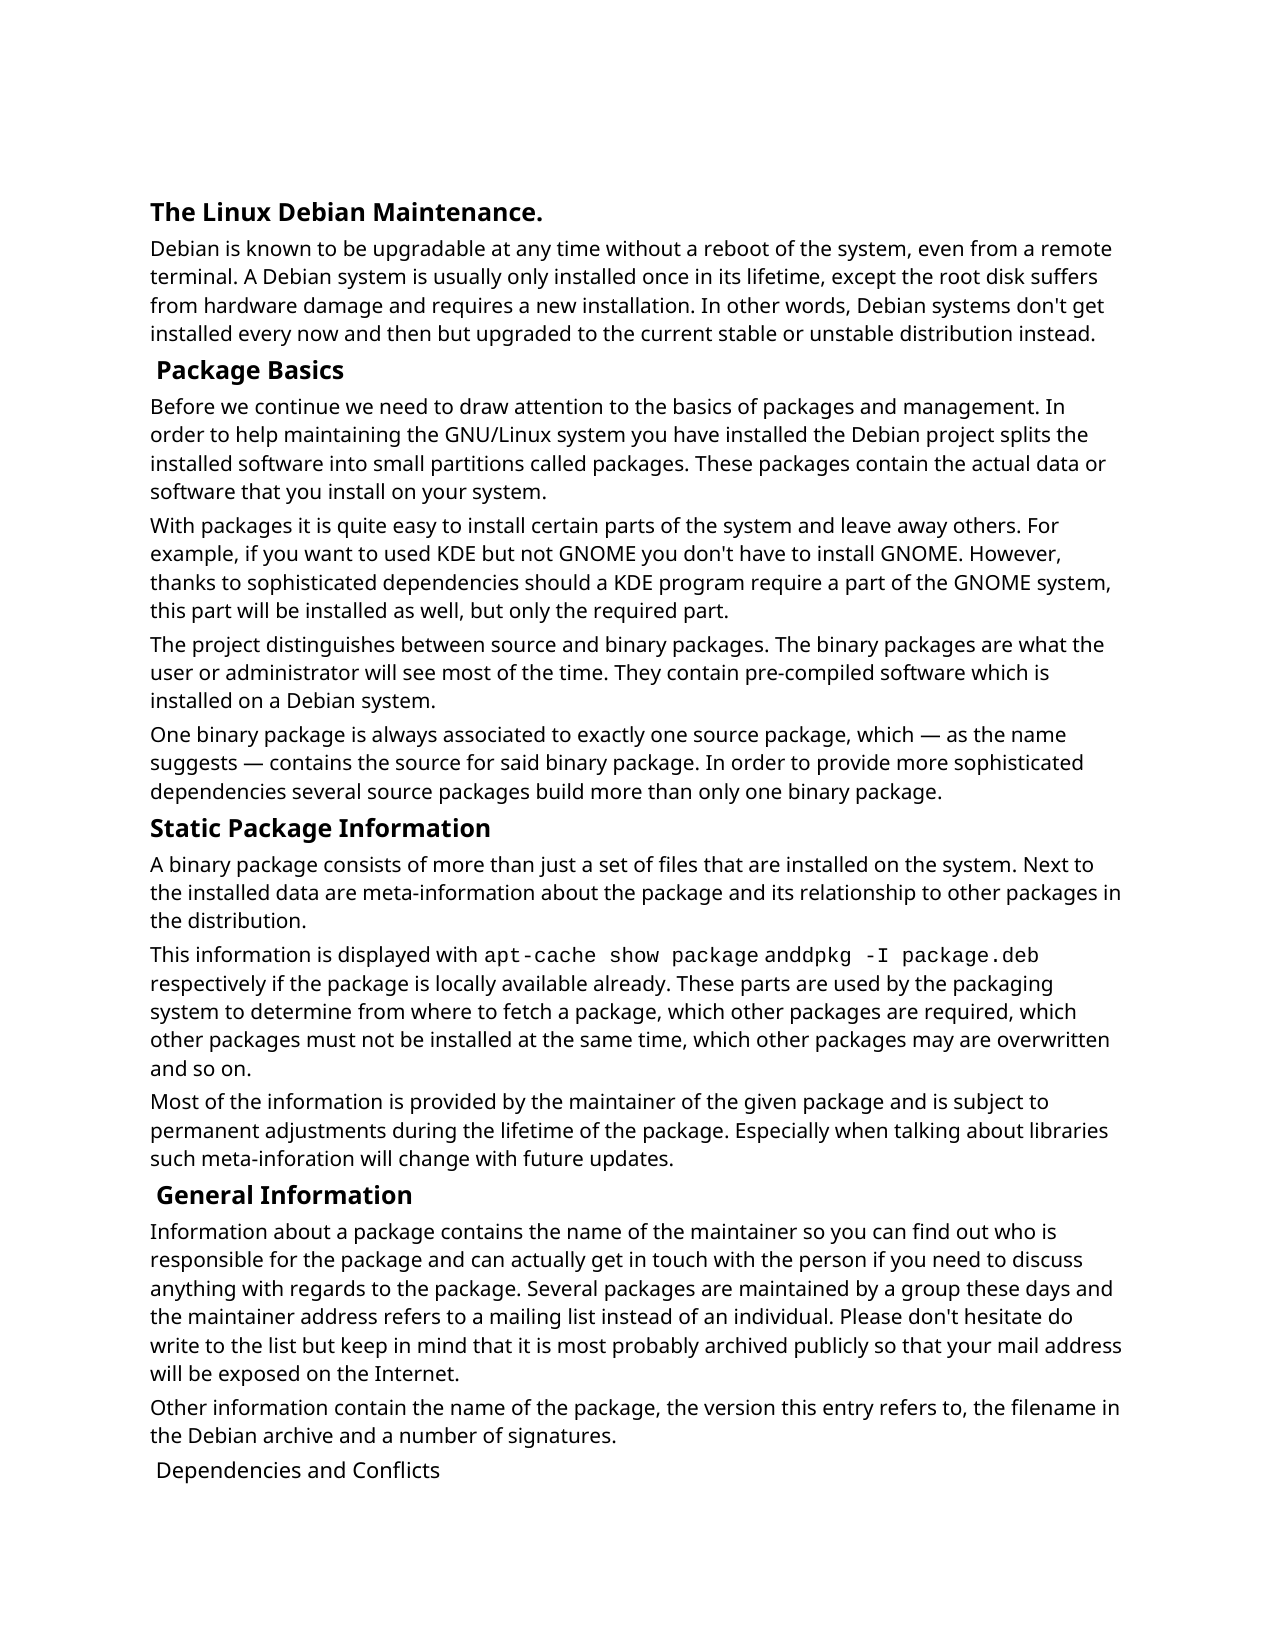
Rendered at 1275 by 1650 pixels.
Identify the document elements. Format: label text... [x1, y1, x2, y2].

text Other information contain the name of the package, the version this entry refers to, the filename in the Debian archive and a number of signatures. [150, 1393, 1125, 1450]
text Package Basics [150, 353, 1125, 387]
text The project distinguishes between source and binary packages. The binary packages are what the user or administrator will see most of the time. They contain pre-compiled software which is installed on a Debian system. [150, 630, 1125, 715]
text Dependencies and Conflicts [150, 1455, 1125, 1484]
text A binary package consists of more than just a set of files that are installed on the system. Next to the installed data are meta-information about the package and its relationship to other packages in the distribution. [150, 850, 1125, 935]
text The Linux Debian Maintenance. [150, 195, 1125, 229]
text Before we continue we need to draw attention to the basics of packages and management. In order to help maintaining the GNU/Linux system you have installed the Debian project splits the installed software into small partitions called packages. These packages contain the actual data or software that you install on your system. [150, 392, 1125, 506]
text Static Package Information [150, 811, 1125, 844]
text Most of the information is provided by the maintainer of the given package and is subject to permanent adjustments during the lifetime of the package. Especially when talking about libraries such meta-inforation will change with future updates. [150, 1087, 1125, 1173]
text Information about a package contains the name of the maintainer so you can find out who is responsible for the package and can actually get in touch with the person if you need to discuss anything with regards to the package. Several packages are maintained by a group these days and the maintainer address refers to a mailing list instead of an individual. Please don't hesitate do write to the list but keep in mind that it is most probably archived publicly so that your mail address will be exposed on the Internet. [150, 1217, 1125, 1388]
text Debian is known to be upgradable at any time without a reboot of the system, even from a remote terminal. A Debian system is usually only installed once in its lifetime, except the root disk suffers from hardware damage and requires a new installation. In other words, Debian systems don't get installed every now and then but upgraded to the current stable or unstable distribution instead. [150, 234, 1125, 348]
text General Information [150, 1178, 1125, 1212]
text One binary package is always associated to exactly one source package, which — as the name suggests — contains the source for said binary package. In order to provide more sophisticated dependencies several source packages build more than only one binary package. [150, 720, 1125, 805]
text With packages it is quite easy to install certain parts of the system and leave away others. For example, if you want to used KDE but not GNOME you don't have to install GNOME. However, thanks to sophisticated dependencies should a KDE program require a part of the GNOME system, this part will be installed as well, but only the required part. [150, 511, 1125, 624]
text This information is displayed with apt-cache show package anddpkg -I package.deb respectively if the package is locally available already. These parts are used by the packaging system to determine from where to fetch a package, which other packages are required, which other packages must not be installed at the same time, which other packages may are overwritten and so on. [150, 940, 1125, 1082]
